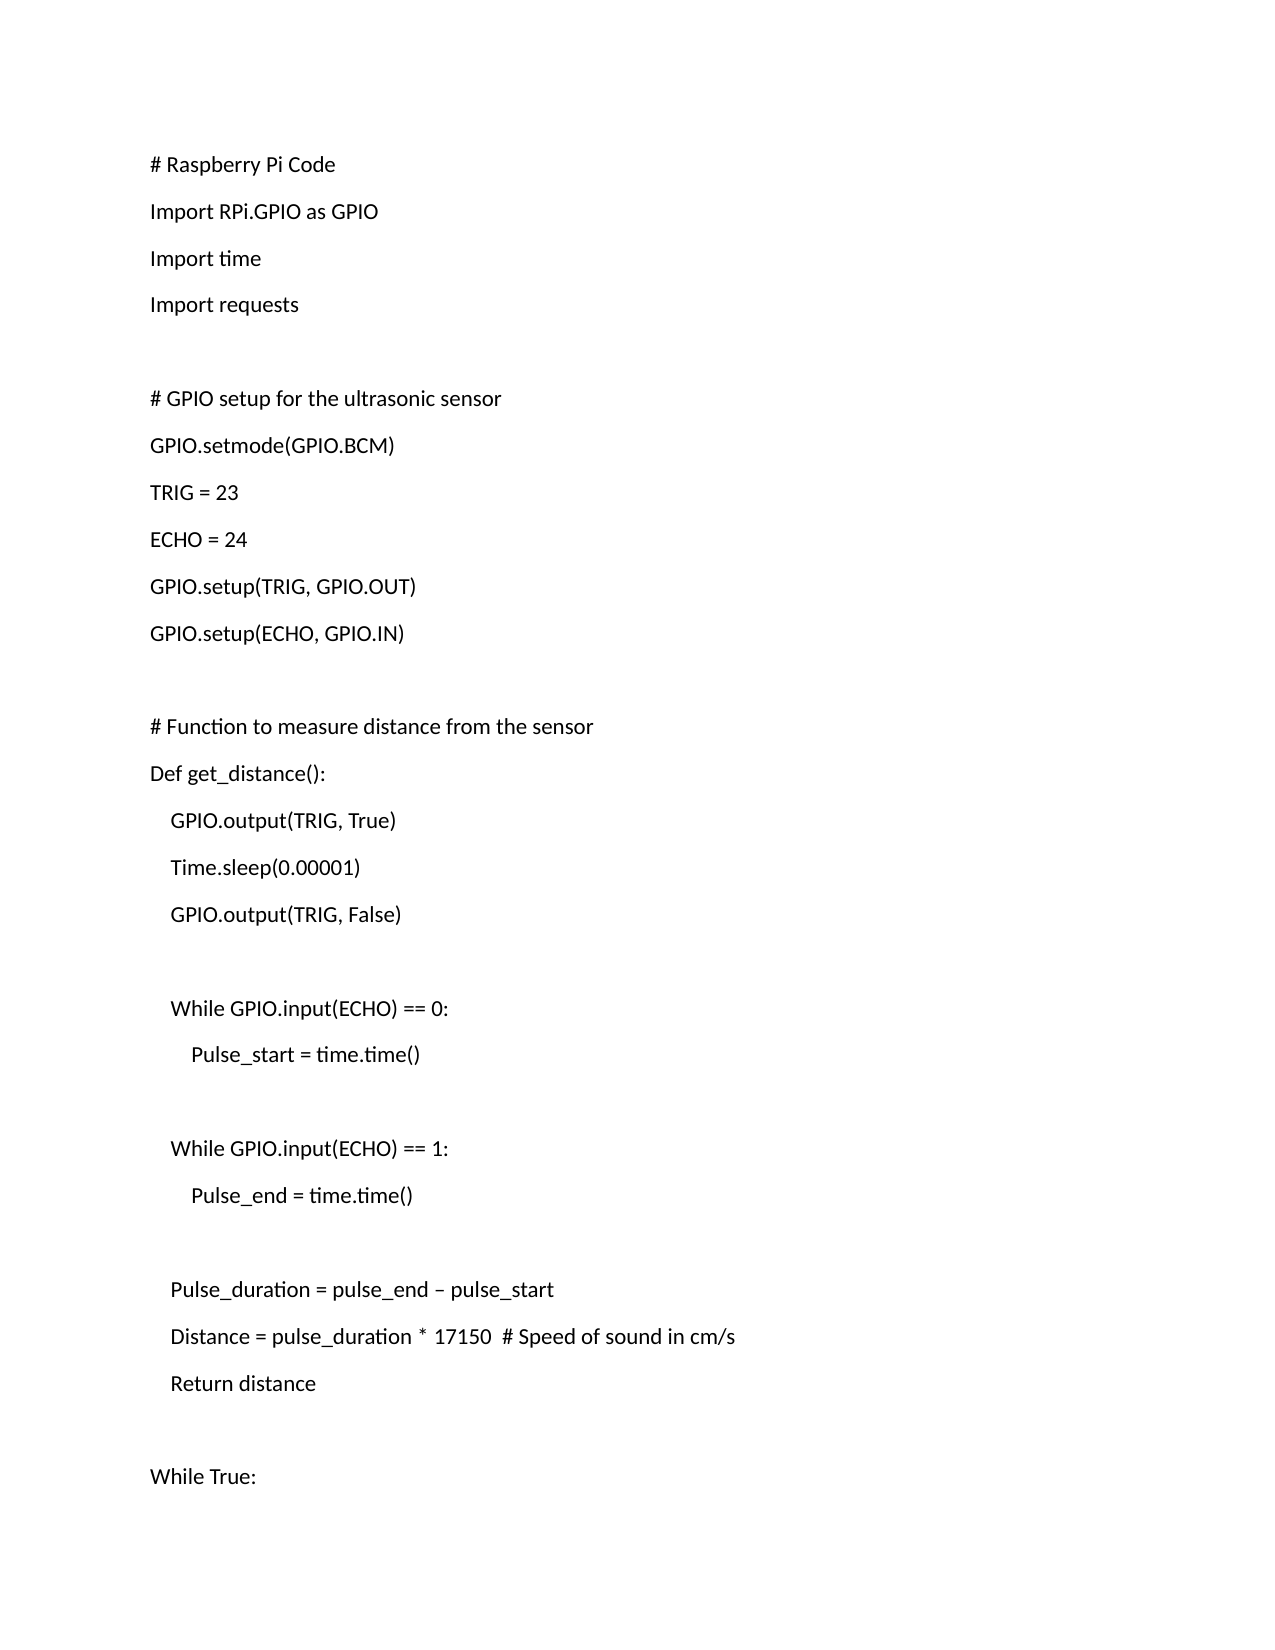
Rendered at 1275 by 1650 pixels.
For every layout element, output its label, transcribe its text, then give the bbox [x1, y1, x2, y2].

text While GPIO.input(ECHO) == 0: [150, 994, 1125, 1022]
text While True: [150, 1462, 1125, 1491]
text ECHO = 24 [150, 525, 1125, 553]
text GPIO.output(TRIG, False) [150, 900, 1125, 928]
text TRIG = 23 [150, 478, 1125, 506]
text Def get_distance(): [150, 759, 1125, 787]
text GPIO.setup(TRIG, GPIO.OUT) [150, 572, 1125, 600]
text Distance = pulse_duration * 17150 # Speed of sound in cm/s [150, 1322, 1125, 1350]
text Import requests [150, 291, 1125, 319]
text Time.sleep(0.00001) [150, 853, 1125, 881]
text GPIO.setup(ECHO, GPIO.IN) [150, 619, 1125, 647]
text # Function to measure distance from the sensor [150, 712, 1125, 741]
text Import RPi.GPIO as GPIO [150, 197, 1125, 225]
text Pulse_duration = pulse_end – pulse_start [150, 1275, 1125, 1303]
text GPIO.setmode(GPIO.BCM) [150, 431, 1125, 459]
text Import time [150, 244, 1125, 272]
text Pulse_start = time.time() [150, 1041, 1125, 1069]
text GPIO.output(TRIG, True) [150, 806, 1125, 834]
text # Raspberry Pi Code [150, 150, 1125, 178]
text Return distance [150, 1369, 1125, 1397]
text While GPIO.input(ECHO) == 1: [150, 1134, 1125, 1162]
text Pulse_end = time.time() [150, 1181, 1125, 1209]
text # GPIO setup for the ultrasonic sensor [150, 384, 1125, 412]
